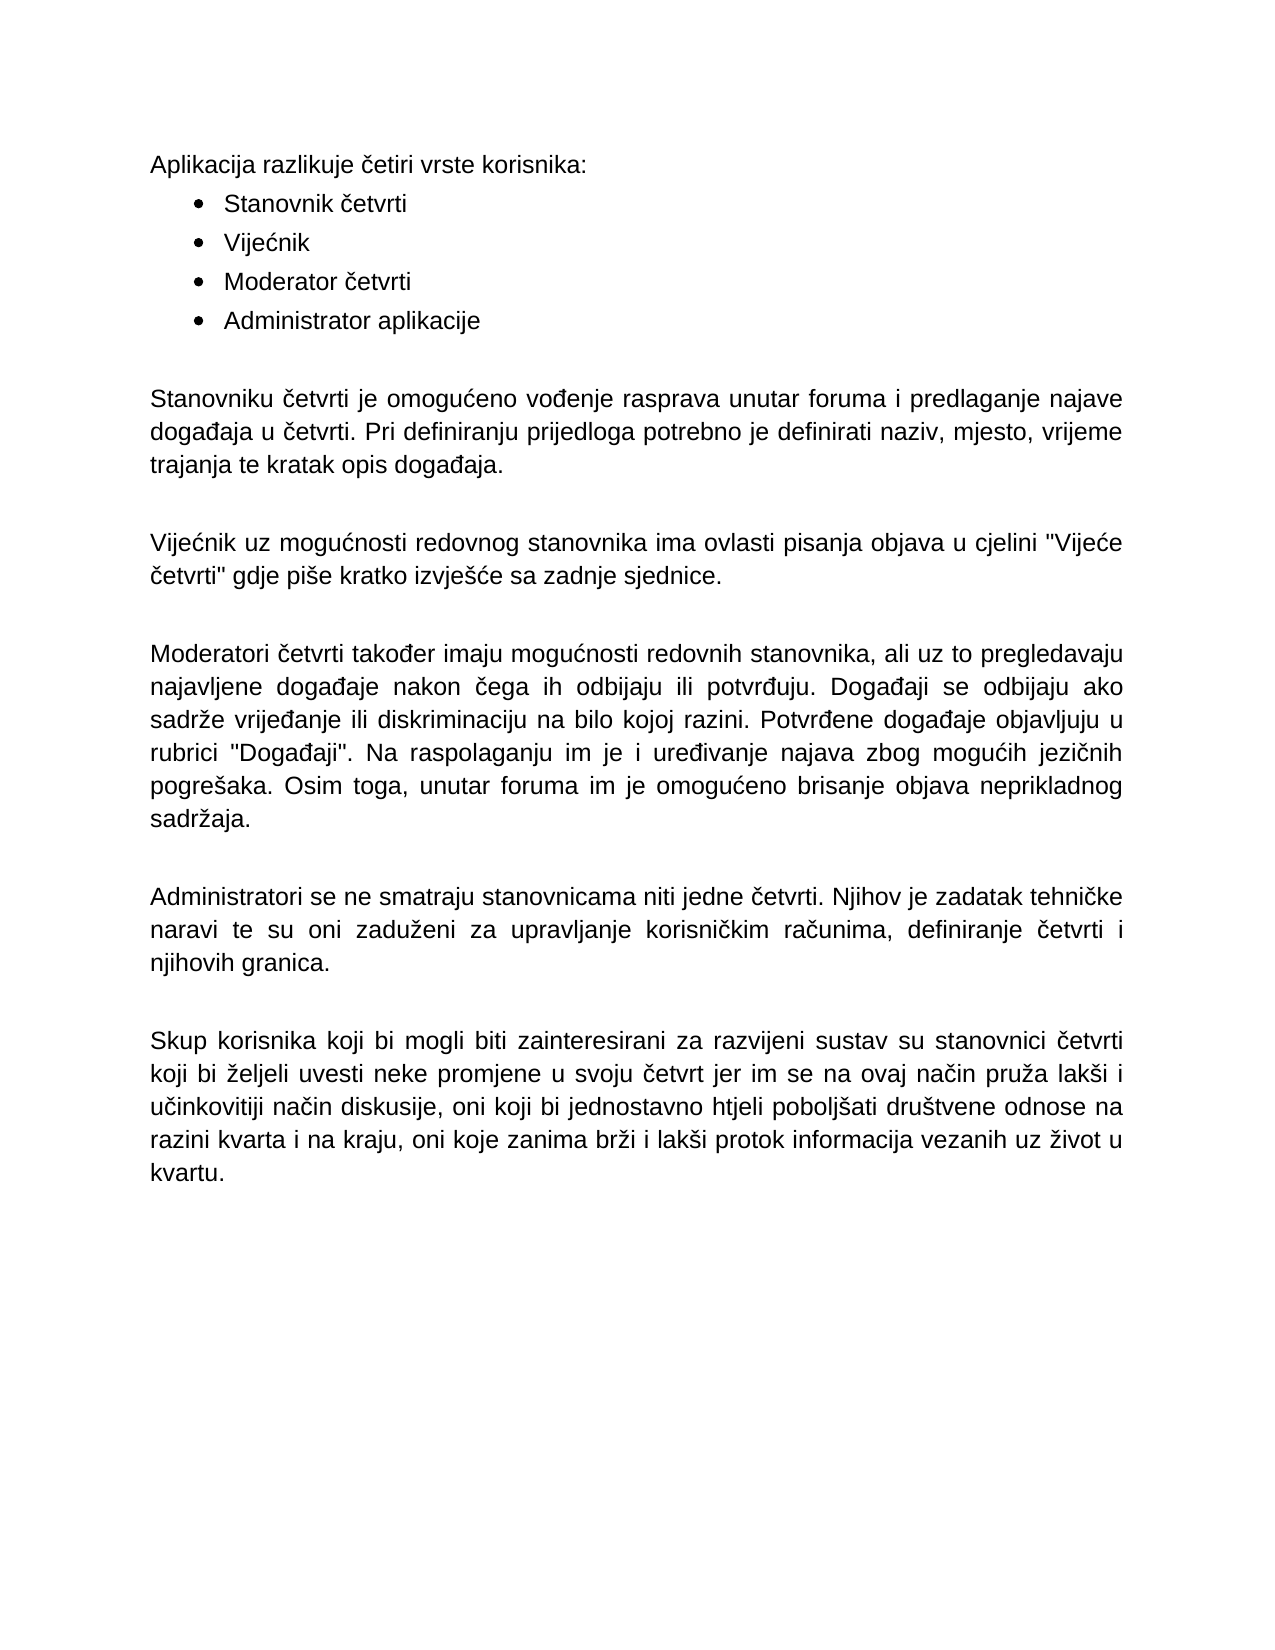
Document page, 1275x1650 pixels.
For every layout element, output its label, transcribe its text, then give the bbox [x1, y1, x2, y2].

text Aplikacija razlikuje četiri vrste korisnika: [150, 150, 1125, 179]
text Administratori se ne smatraju stanovnicama niti jedne četvrti. Njihov je zadatak tehničke naravi te su oni zaduženi za upravljanje korisničkim računima, definiranje četvrti i njihovih granica. [150, 882, 1125, 977]
list Administrator aplikacije [194, 306, 1125, 335]
text Stanovniku četvrti je omogućeno vođenje rasprava unutar foruma i predlaganje najave događaja u četvrti. Pri definiranju prijedloga potrebno je definirati naziv, mjesto, vrijeme trajanja te kratak opis događaja. [150, 384, 1125, 479]
list Stanovnik četvrti [194, 189, 1125, 218]
list Moderator četvrti [194, 267, 1125, 296]
list Vijećnik [194, 228, 1125, 257]
text Skup korisnika koji bi mogli biti zainteresirani za razvijeni sustav su stanovnici četvrti koji bi željeli uvesti neke promjene u svoju četvrt jer im se na ovaj način pruža lakši i učinkovitiji način diskusije, oni koji bi jednostavno htjeli poboljšati društvene odnose na razini kvarta i na kraju, oni koje zanima brži i lakši protok informacija vezanih uz život u kvartu. [150, 1026, 1125, 1187]
text Moderatori četvrti također imaju mogućnosti redovnih stanovnika, ali uz to pregledavaju najavljene događaje nakon čega ih odbijaju ili potvrđuju. Događaji se odbijaju ako sadrže vrijeđanje ili diskriminaciju na bilo kojoj razini. Potvrđene događaje objavljuju u rubrici "Događaji". Na raspolaganju im je i uređivanje najava zbog mogućih jezičnih pogrešaka. Osim toga, unutar foruma im je omogućeno brisanje objava neprikladnog sadržaja. [150, 639, 1125, 833]
text Vijećnik uz mogućnosti redovnog stanovnika ima ovlasti pisanja objava u cjelini "Vijeće četvrti" gdje piše kratko izvješće sa zadnje sjednice. [150, 528, 1125, 590]
